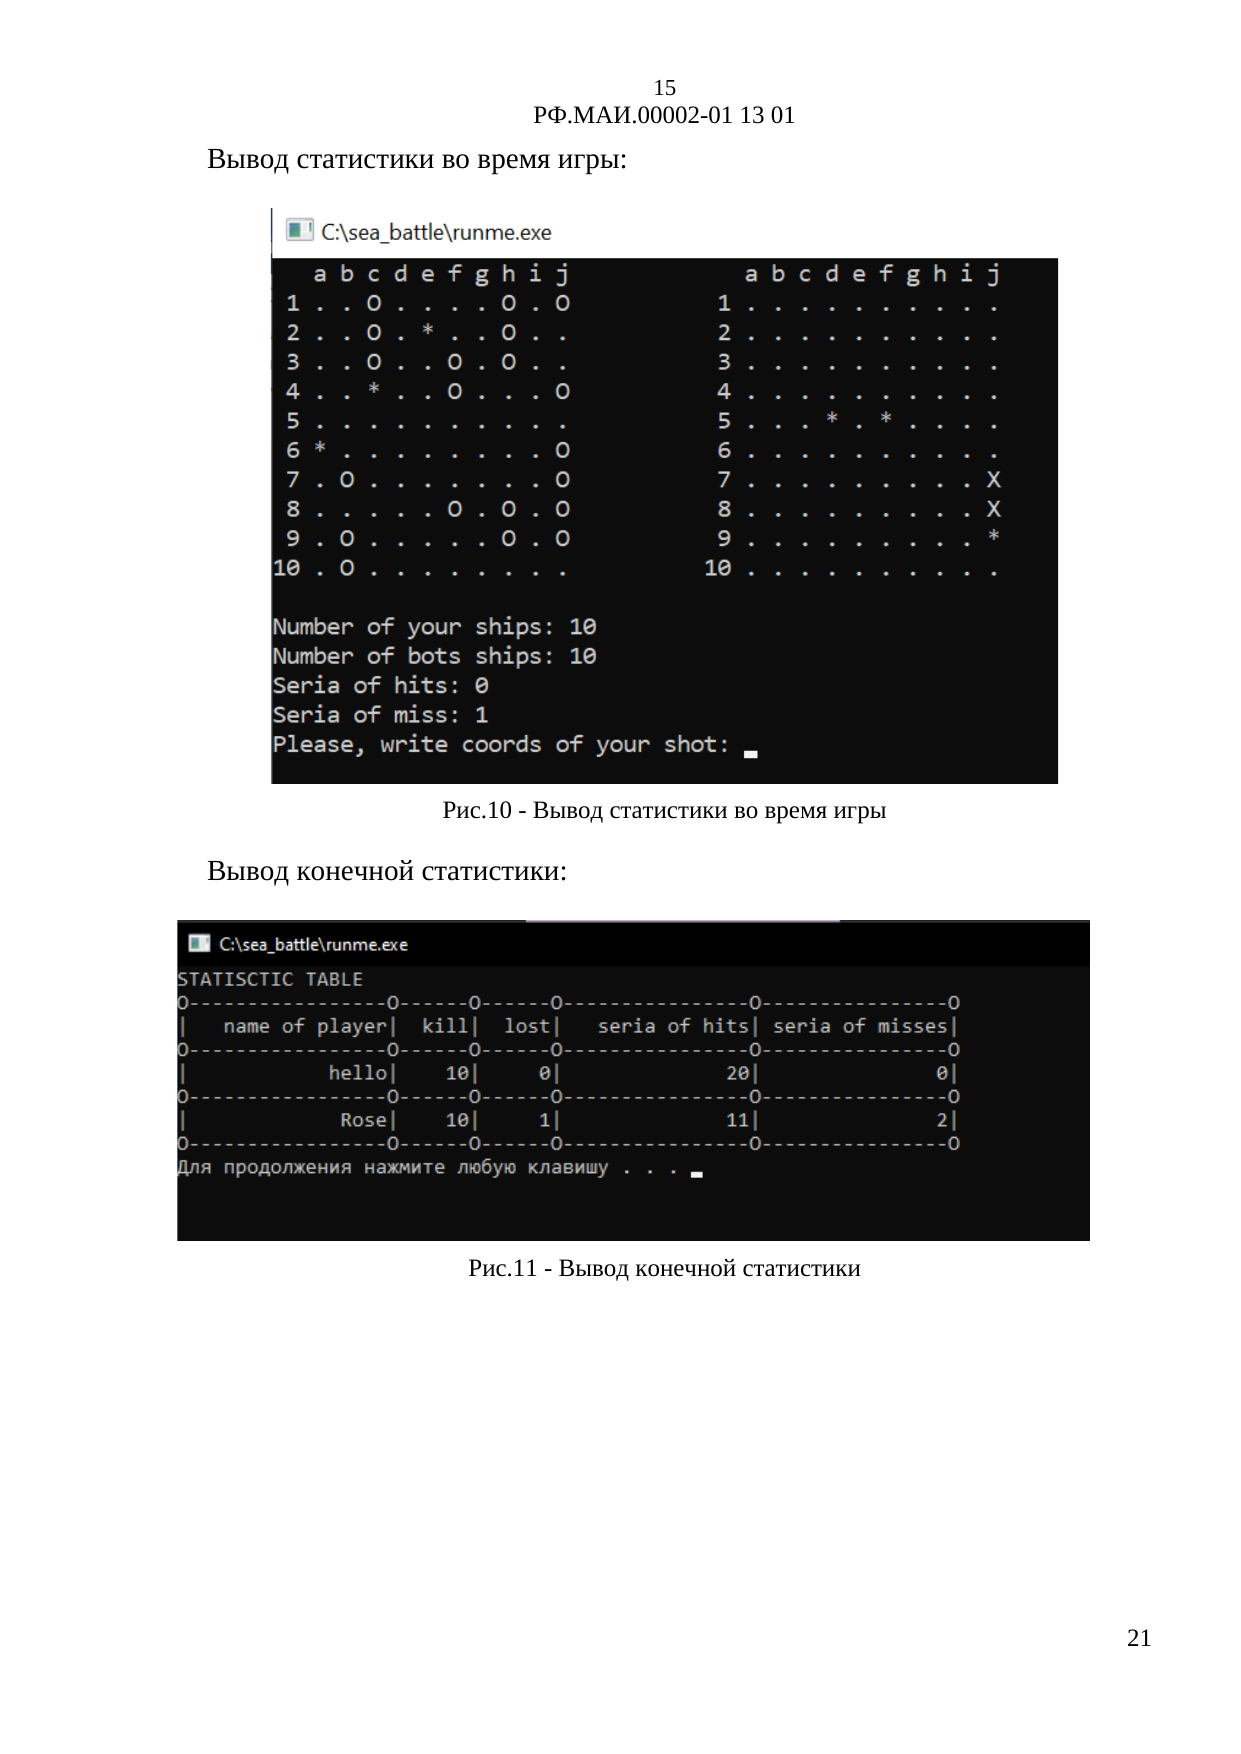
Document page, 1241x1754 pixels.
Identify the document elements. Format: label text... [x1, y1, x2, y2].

text Рис.10 - Вывод статистики во время игры [177, 796, 1152, 824]
text Вывод конечной статистики: [177, 853, 1152, 887]
text Вывод статистики во время игры: [177, 141, 1152, 175]
picture [177, 920, 1090, 1241]
picture [270, 208, 1059, 784]
text Рис.11 - Вывод конечной статистики [177, 1253, 1152, 1282]
